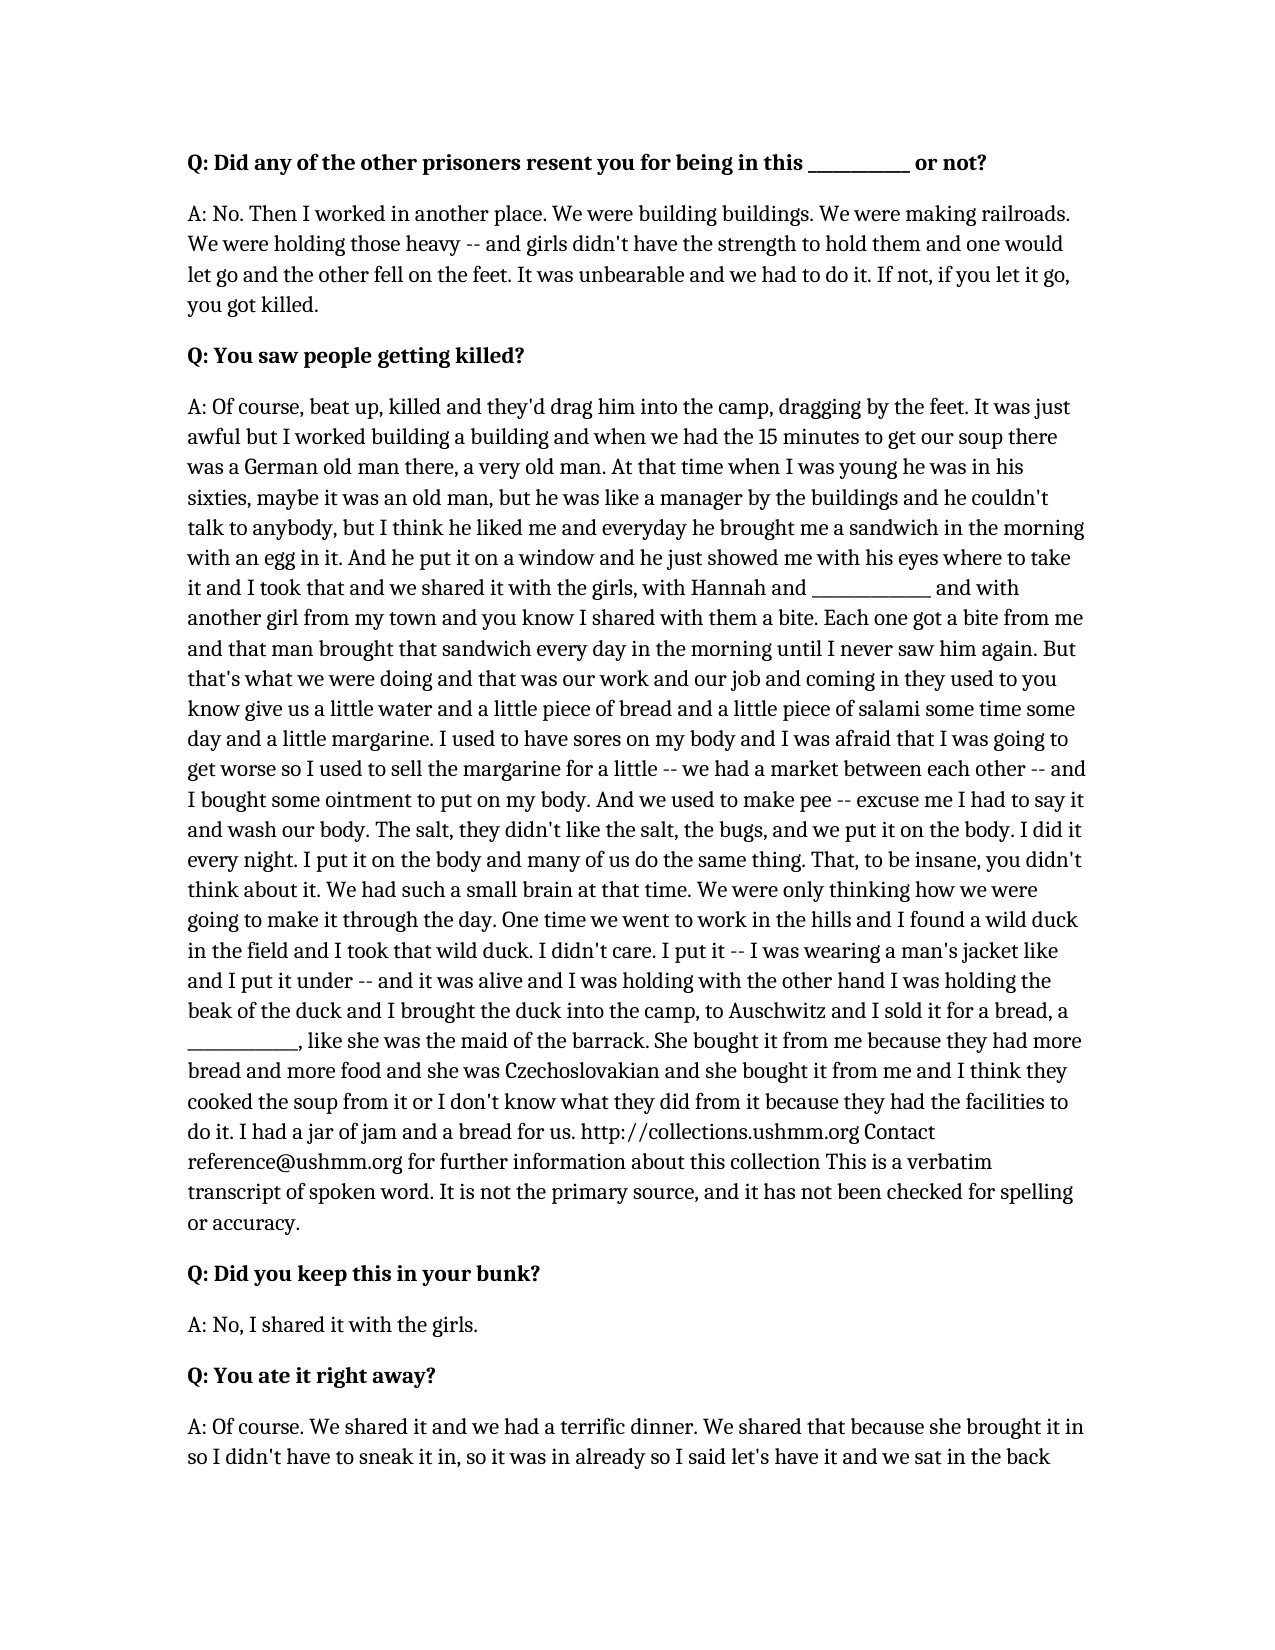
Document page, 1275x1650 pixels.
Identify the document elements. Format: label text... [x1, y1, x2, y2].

text Q: Did any of the other prisoners resent you for being in this ____________ or not? [187, 150, 1087, 176]
text Q: You saw people getting killed? [187, 343, 1087, 369]
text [187, 1413, 1087, 1470]
text A: Of course, beat up, killed and they'd drag him into the camp, dragging by the feet. It was just awful but I worked building a building and when we had the 15 minutes to get our soup there was a German old man there, a very old man. At that time when I was young he was in his sixties, maybe it was an old man, but he was like a manager by the buildings and he couldn't talk to anybody, but I think he liked me and everyday he brought me a sandwich in the morning with an egg in it. And he put it on a window and he just showed me with his eyes where to take it and I took that and we shared it with the girls, with Hannah and ______________ and with another girl from my town and you know I shared with them a bite. Each one got a bite from me and that man brought that sandwich every day in the morning until I never saw him again. But that's what we were doing and that was our work and our job and coming in they used to you know give us a little water and a little piece of bread and a little piece of salami some time some day and a little margarine. I used to have sores on my body and I was afraid that I was going to get worse so I used to sell the margarine for a little -- we had a market between each other -- and I bought some ointment to put on my body. And we used to make pee -- excuse me I had to say it and wash our body. The salt, they didn't like the salt, the bugs, and we put it on the body. I did it every night. I put it on the body and many of us do the same thing. That, to be insane, you didn't think about it. We had such a small brain at that time. We were only thinking how we were going to make it through the day. One time we went to work in the hills and I found a wild duck in the field and I took that wild duck. I didn't care. I put it -- I was wearing a man's jacket like and I put it under -- and it was alive and I was holding with the other hand I was holding the beak of the duck and I brought the duck into the camp, to Auschwitz and I sold it for a bread, a _____________, like she was the maid of the barrack. She bought it from me because they had more bread and more food and she was Czechoslovakian and she bought it from me and I think they cooked the soup from it or I don't know what they did from it because they had the facilities to do it. I had a jar of jam and a bread for us. http://collections.ushmm.org Contact reference@ushmm.org for further information about this collection This is a verbatim transcript of spoken word. It is not the primary source, and it has not been checked for spelling or accuracy. [187, 394, 1087, 1236]
text Q: Did you keep this in your bunk? [187, 1260, 1087, 1287]
text Q: You ate it right away? [187, 1362, 1087, 1389]
text A: No, I shared it with the girls. [187, 1311, 1087, 1338]
text A: No. Then I worked in another place. We were building buildings. We were making railroads. We were holding those heavy -- and girls didn't have the strength to hold them and one would let go and the other fell on the feet. It was unbearable and we had to do it. If not, if you let it go, you got killed. [187, 201, 1087, 318]
